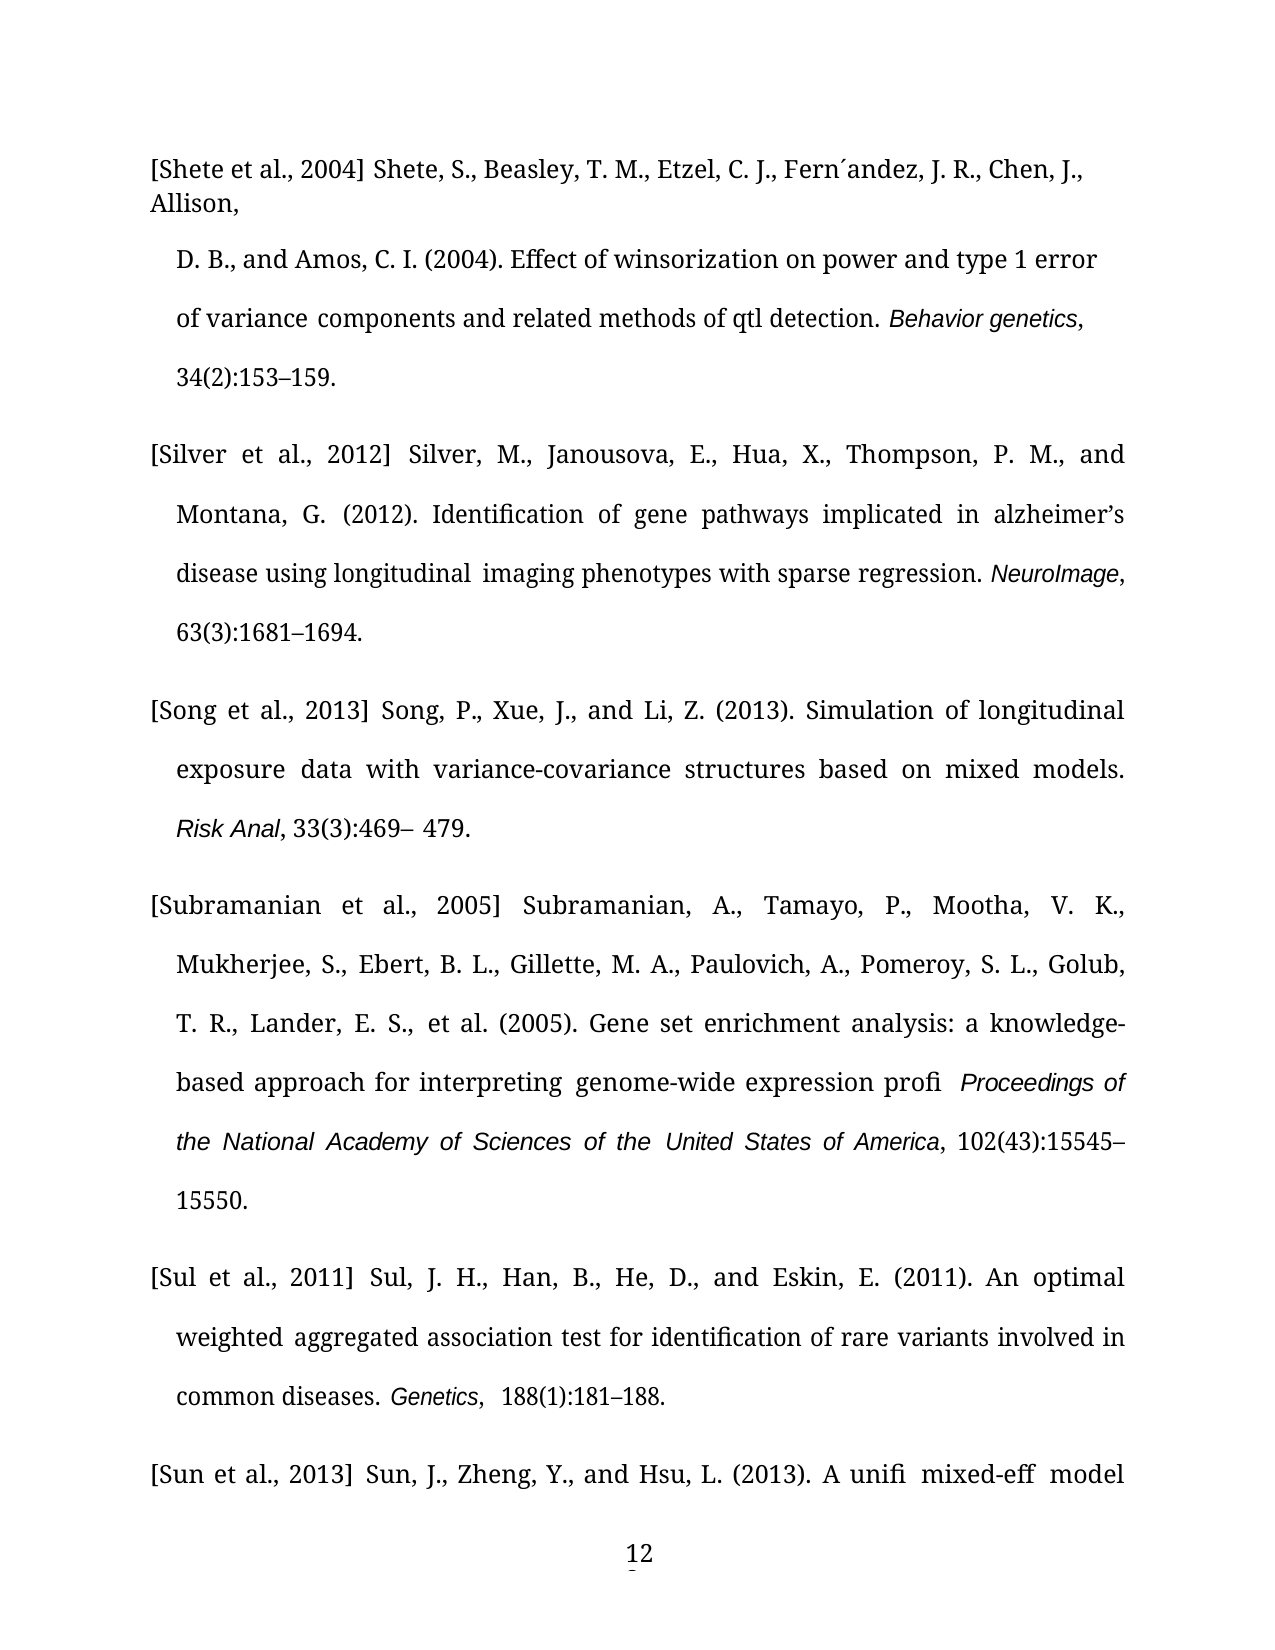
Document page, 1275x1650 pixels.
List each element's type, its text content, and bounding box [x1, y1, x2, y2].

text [150, 1456, 1125, 1490]
text [Subramanian et al., 2005] Subramanian, A., Tamayo, P., Mootha, V. K., Mukherjee, S., Ebert, B. L., Gillette, M. A., Paulovich, A., Pomeroy, S. L., Golub, T. R., Lander, E. S., et al. (2005). Gene set enrichment analysis: a knowledge-based approach for interpreting genome-wide expression profi Proceedings of the National Academy of Sciences of the United States of America, 102(43):15545–15550. [150, 888, 1125, 1216]
text [Shete et al., 2004] Shete, S., Beasley, T. M., Etzel, C. J., Fern´andez, J. R., Chen, J., Allison, [150, 152, 1137, 220]
text [Sul et al., 2011] Sul, J. H., Han, B., He, D., and Eskin, E. (2011). An optimal weighted aggregated association test for identification of rare variants involved in common diseases. Genetics, 188(1):181–188. [150, 1260, 1125, 1412]
text [Song et al., 2013] Song, P., Xue, J., and Li, Z. (2013). Simulation of longitudinal exposure data with variance-covariance structures based on mixed models. Risk Anal, 33(3):469– 479. [150, 692, 1125, 844]
list B., and Amos, C. I. (2004). Effect of winsorization on power and type 1 error of variance components and related methods of qtl detection. Behavior genetics, 34(2):153–159. [176, 241, 1125, 393]
text [Silver et al., 2012] Silver, M., Janousova, E., Hua, X., Thompson, P. M., and Montana, G. (2012). Identification of gene pathways implicated in alzheimer’s disease using longitudinal imaging phenotypes with sparse regression. NeuroImage, 63(3):1681–1694. [150, 437, 1125, 649]
